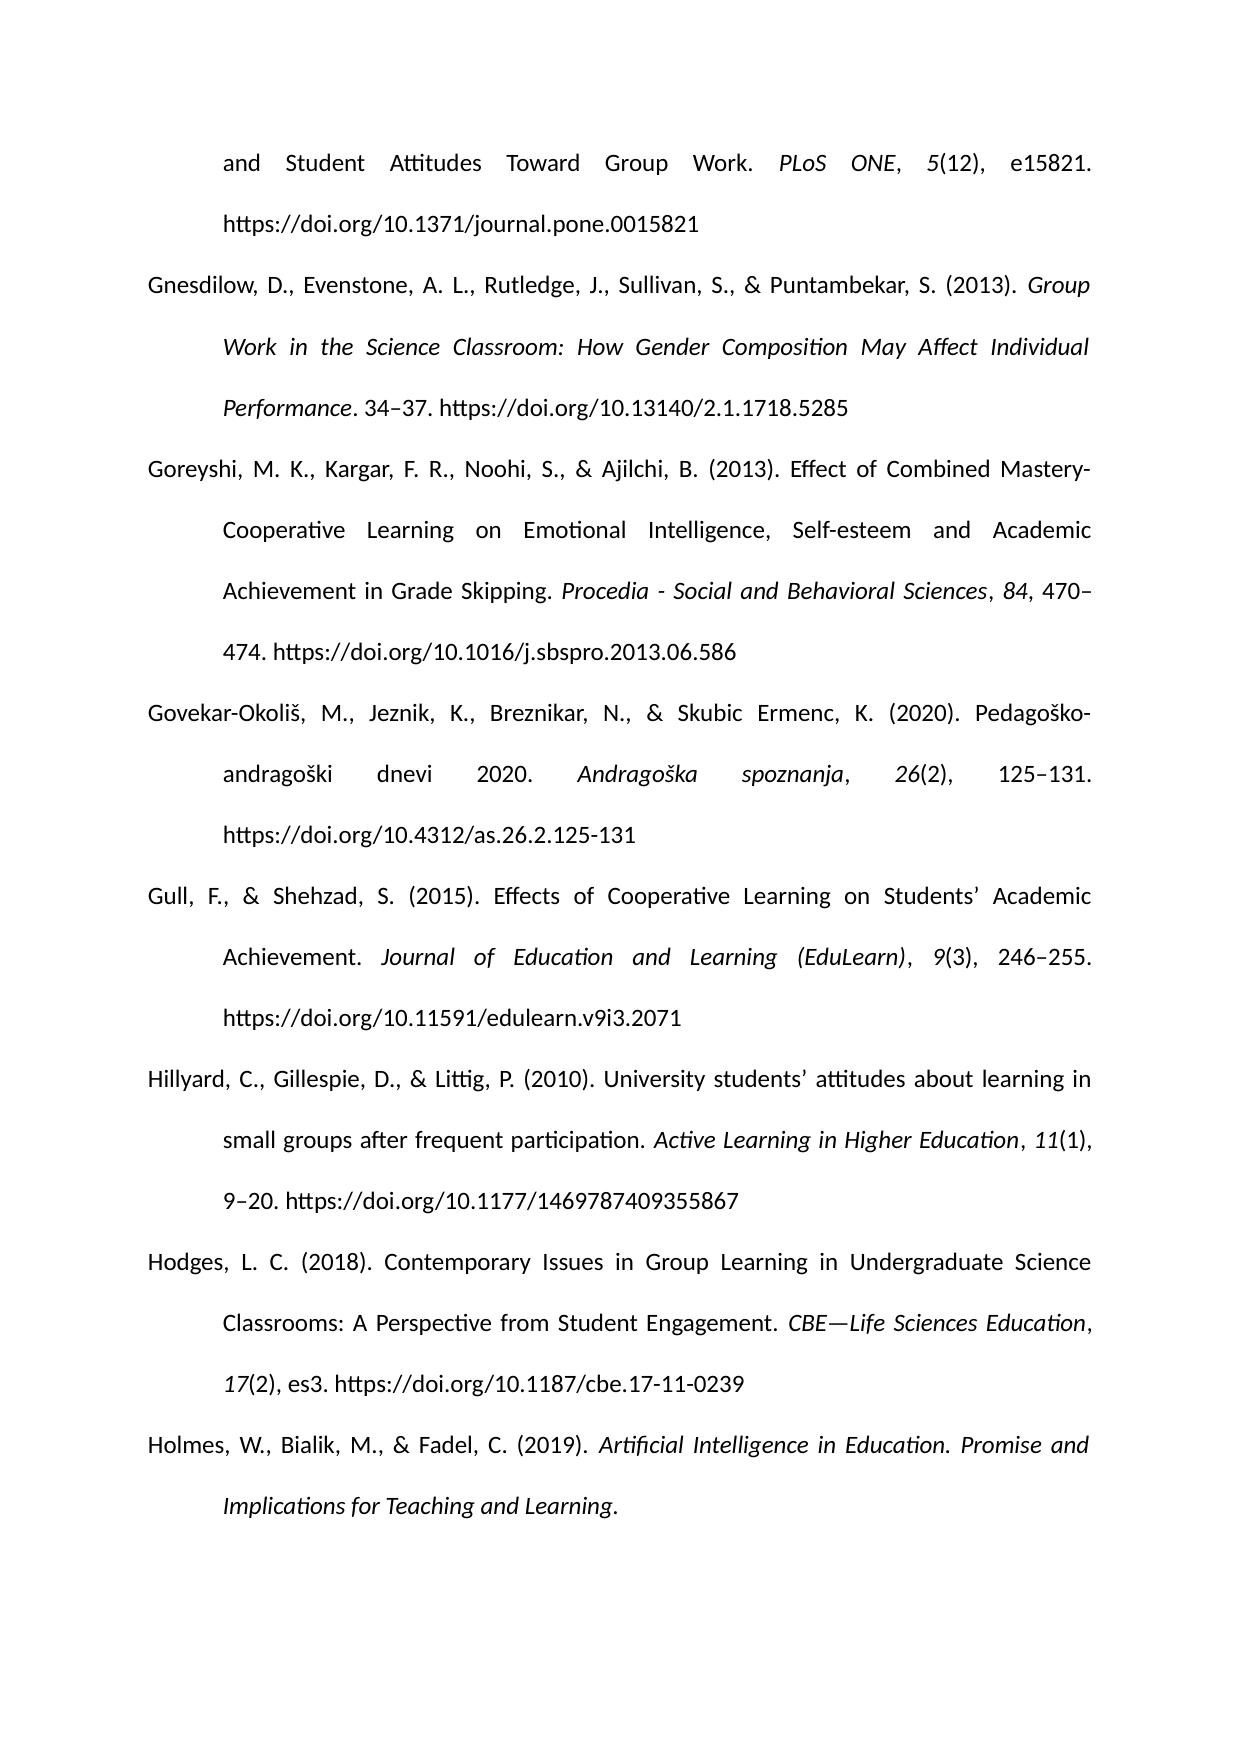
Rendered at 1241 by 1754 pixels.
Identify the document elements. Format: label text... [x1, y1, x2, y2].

text Hillyard, C., Gillespie, D., & Littig, P. (2010). University students’ attitudes about learning in small groups after frequent participation. Active Learning in Higher Education, 11(1), 9–20. https://doi.org/10.1177/1469787409355867 [148, 1063, 1093, 1216]
text Gnesdilow, D., Evenstone, A. L., Rutledge, J., Sullivan, S., & Puntambekar, S. (2013). Group Work in the Science Classroom: How Gender Composition May Affect Individual Performance. 34–37. https://doi.org/10.13140/2.1.1718.5285 [148, 270, 1093, 422]
text Govekar-Okoliš, M., Jeznik, K., Breznikar, N., & Skubic Ermenc, K. (2020). Pedagoško-andragoški dnevi 2020. Andragoška spoznanja, 26(2), 125–131. https://doi.org/10.4312/as.26.2.125-131 [148, 697, 1093, 849]
text Holmes, W., Bialik, M., & Fadel, C. (2019). Artificial Intelligence in Education. Promise and Implications for Teaching and Learning. [148, 1429, 1093, 1521]
text Goreyshi, M. K., Kargar, F. R., Noohi, S., & Ajilchi, B. (2013). Effect of Combined Mastery-Cooperative Learning on Emotional Intelligence, Self-esteem and Academic Achievement in Grade Skipping. Procedia - Social and Behavioral Sciences, 84, 470–474. https://doi.org/10.1016/j.sbspro.2013.06.586 [148, 453, 1093, 666]
text Gull, F., & Shehzad, S. (2015). Effects of Cooperative Learning on Students’ Academic Achievement. Journal of Education and Learning (EduLearn), 9(3), 246–255. https://doi.org/10.11591/edulearn.v9i3.2071 [148, 880, 1093, 1033]
